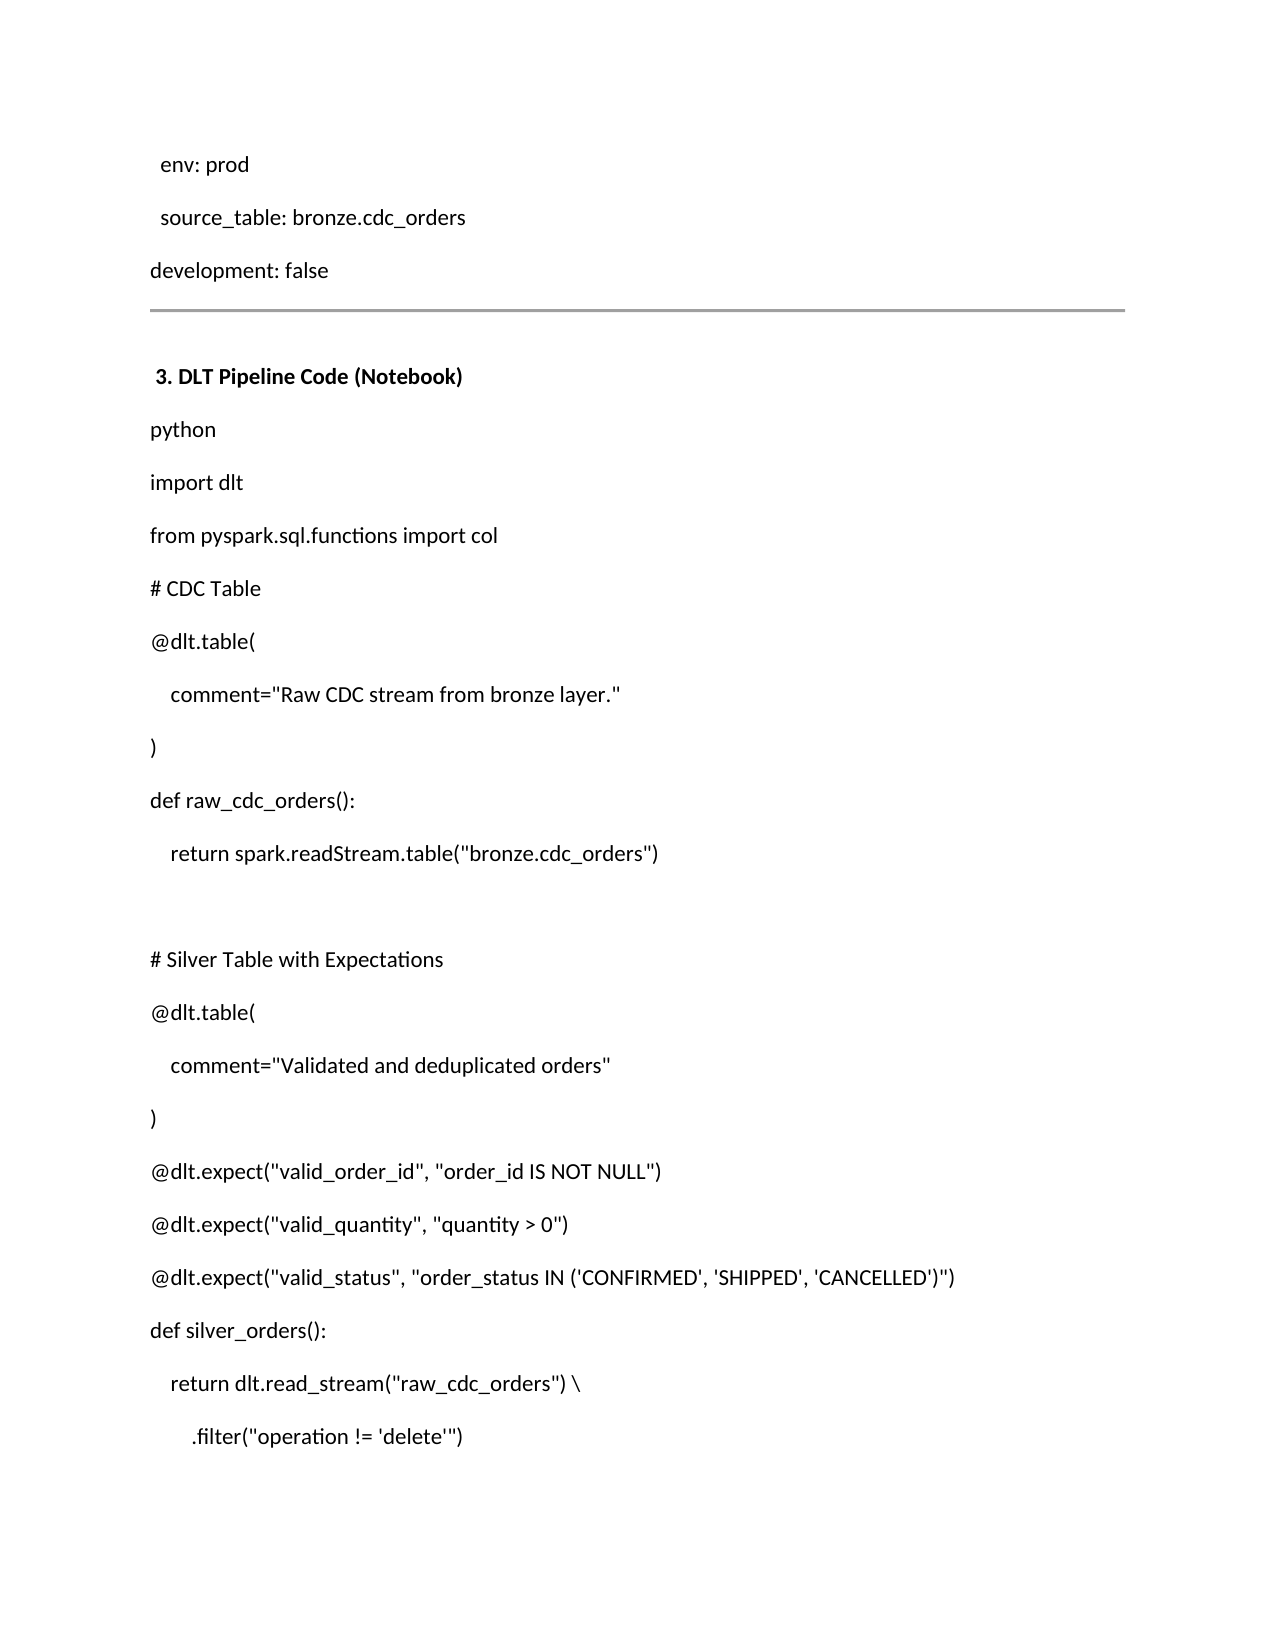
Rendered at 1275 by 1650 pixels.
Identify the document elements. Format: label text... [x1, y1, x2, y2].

text ) [150, 733, 1125, 761]
text # CDC Table [150, 574, 1125, 602]
text @dlt.table( [150, 627, 1125, 655]
text env: prod [150, 150, 1125, 178]
text def raw_cdc_orders(): [150, 786, 1125, 814]
text source_table: bronze.cdc_orders [150, 203, 1125, 231]
text python [150, 415, 1125, 443]
text import dlt [150, 468, 1125, 496]
text @dlt.expect("valid_quantity", "quantity > 0") [150, 1210, 1125, 1238]
text comment="Raw CDC stream from bronze layer." [150, 680, 1125, 708]
text comment="Validated and deduplicated orders" [150, 1051, 1125, 1079]
text @dlt.expect("valid_status", "order_status IN ('CONFIRMED', 'SHIPPED', 'CANCELLED')") [150, 1263, 1125, 1291]
text @dlt.table( [150, 998, 1125, 1026]
text ) [150, 1104, 1125, 1132]
text # Silver Table with Expectations [150, 945, 1125, 973]
text 3. DLT Pipeline Code (Notebook) [150, 362, 1125, 390]
text development: false [150, 256, 1125, 284]
text def silver_orders(): [150, 1316, 1125, 1344]
text return dlt.read_stream("raw_cdc_orders") \ [150, 1369, 1125, 1397]
text return spark.readStream.table("bronze.cdc_orders") [150, 839, 1125, 867]
text @dlt.expect("valid_order_id", "order_id IS NOT NULL") [150, 1157, 1125, 1185]
text .filter("operation != 'delete'") [150, 1422, 1125, 1451]
text from pyspark.sql.functions import col [150, 521, 1125, 549]
